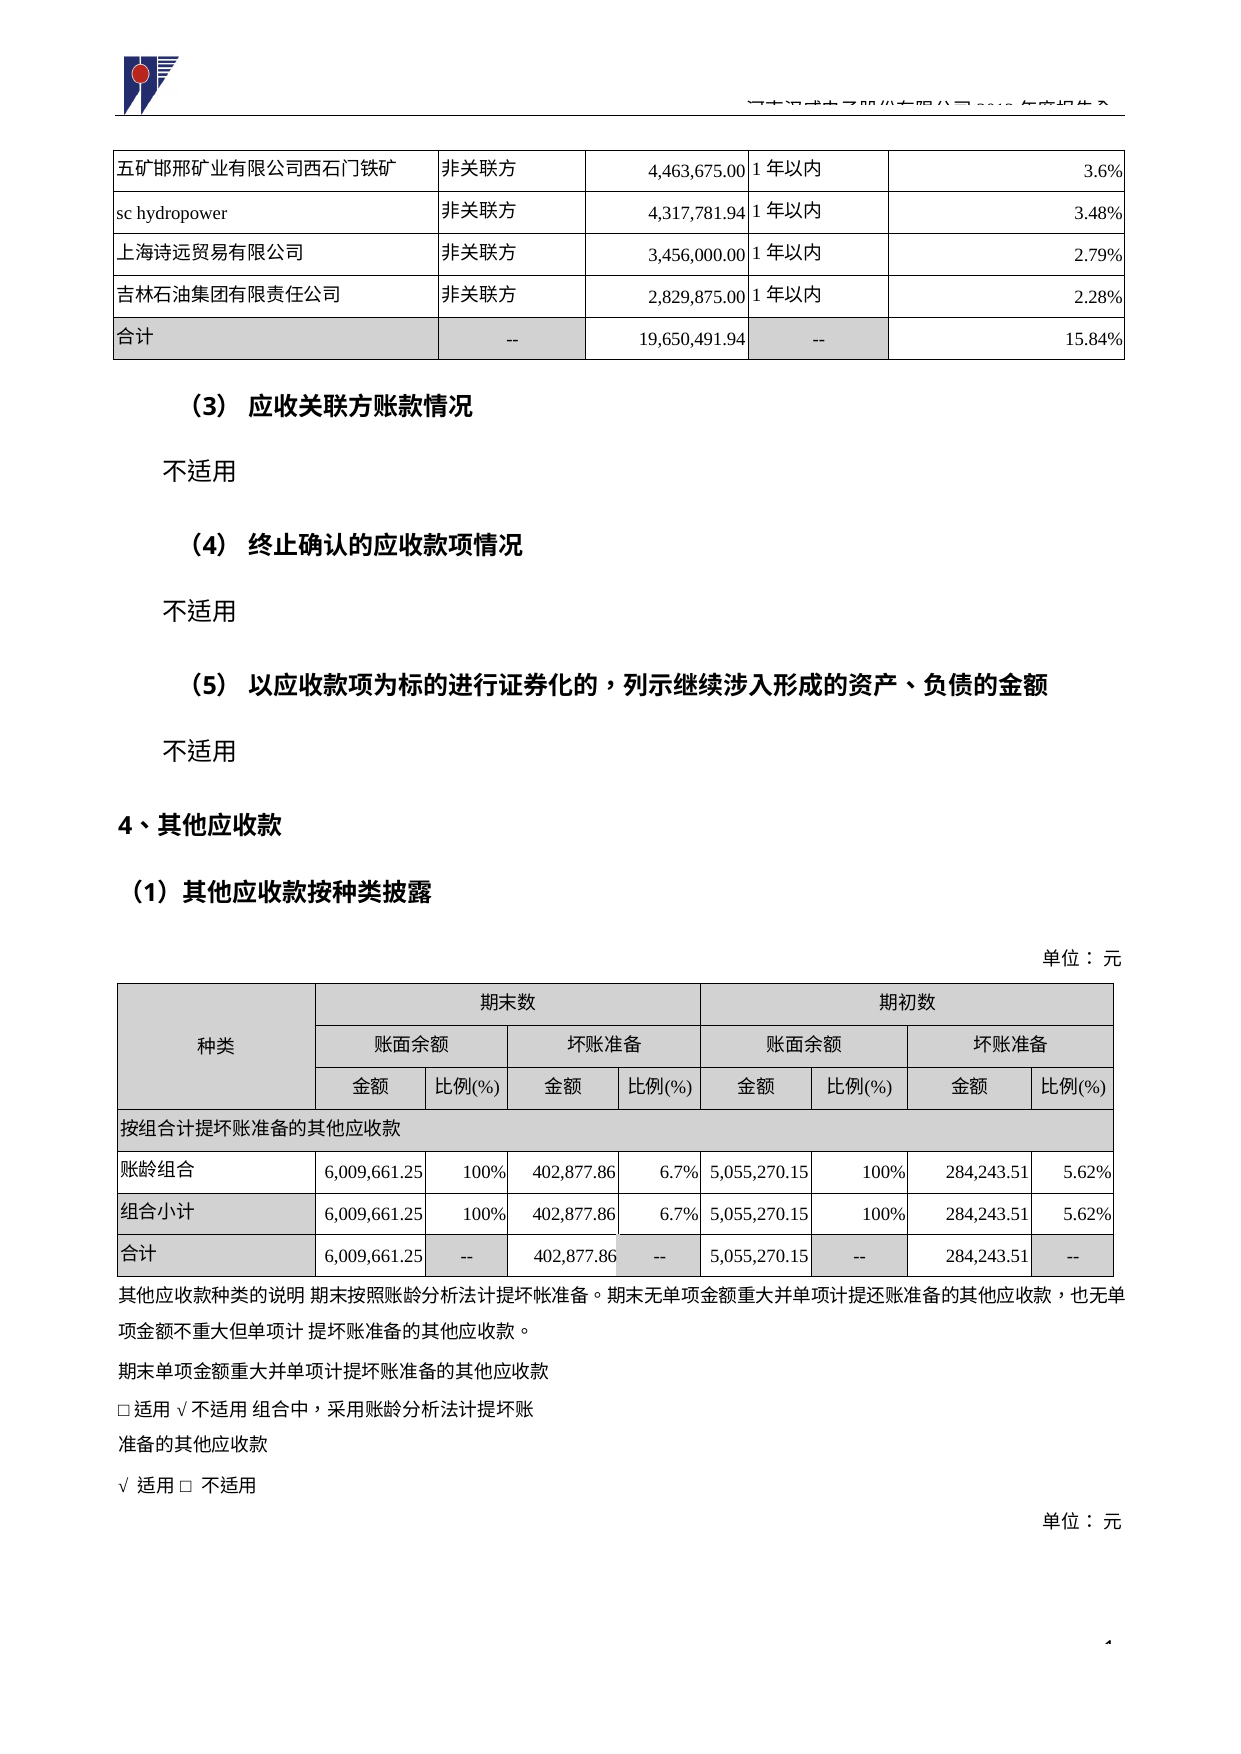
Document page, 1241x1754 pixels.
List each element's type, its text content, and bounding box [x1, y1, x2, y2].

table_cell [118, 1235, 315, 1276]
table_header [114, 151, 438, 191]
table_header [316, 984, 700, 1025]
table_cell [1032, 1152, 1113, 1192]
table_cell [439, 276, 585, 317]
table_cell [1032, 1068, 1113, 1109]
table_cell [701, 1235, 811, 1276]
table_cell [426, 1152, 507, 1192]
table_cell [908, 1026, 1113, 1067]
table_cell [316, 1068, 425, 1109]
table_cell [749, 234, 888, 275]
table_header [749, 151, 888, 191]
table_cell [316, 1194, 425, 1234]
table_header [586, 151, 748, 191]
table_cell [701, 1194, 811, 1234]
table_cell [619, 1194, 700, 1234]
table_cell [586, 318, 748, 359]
text □ 适用 √ 不适用 组合中，采用账龄分析法计提坏账准备的其他应收款 [118, 1396, 551, 1457]
text √ 适用 □ 不适用 [118, 1472, 1138, 1497]
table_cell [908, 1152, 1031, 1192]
text 单位： 元 [102, 946, 1122, 971]
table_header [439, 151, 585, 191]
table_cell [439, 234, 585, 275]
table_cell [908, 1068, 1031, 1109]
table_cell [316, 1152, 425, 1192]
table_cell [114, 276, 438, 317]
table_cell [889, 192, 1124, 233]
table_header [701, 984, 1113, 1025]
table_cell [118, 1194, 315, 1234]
subtitle （5） 以应收款项为标的进行证券化的，列示继续涉入形成的资产、负债的金额 不适用 [162, 667, 1054, 768]
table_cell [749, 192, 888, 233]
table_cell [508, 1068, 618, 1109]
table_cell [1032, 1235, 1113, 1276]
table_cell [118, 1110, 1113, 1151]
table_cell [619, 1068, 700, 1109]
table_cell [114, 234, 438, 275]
subtitle （4） 终止确认的应收款项情况 不适用 [162, 527, 527, 628]
subtitle （3） 应收关联方账款情况 不适用 [162, 388, 477, 488]
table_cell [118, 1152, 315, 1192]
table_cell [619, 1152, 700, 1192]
text 期末单项金额重大并单项计提坏账准备的其他应收款 [118, 1358, 1138, 1384]
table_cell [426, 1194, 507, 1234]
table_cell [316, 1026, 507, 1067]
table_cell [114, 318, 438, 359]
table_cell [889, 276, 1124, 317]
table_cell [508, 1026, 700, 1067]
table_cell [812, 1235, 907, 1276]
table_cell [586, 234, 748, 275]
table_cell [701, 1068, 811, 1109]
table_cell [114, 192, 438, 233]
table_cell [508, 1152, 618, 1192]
text 其他应收款种类的说明 期末按照账龄分析法计提坏帐准备。期末无单项金额重大并单项计提还账准备的其他应收款，也无单项金额不重大但单项计 提坏账准备的其他应收款。 [118, 1282, 1138, 1344]
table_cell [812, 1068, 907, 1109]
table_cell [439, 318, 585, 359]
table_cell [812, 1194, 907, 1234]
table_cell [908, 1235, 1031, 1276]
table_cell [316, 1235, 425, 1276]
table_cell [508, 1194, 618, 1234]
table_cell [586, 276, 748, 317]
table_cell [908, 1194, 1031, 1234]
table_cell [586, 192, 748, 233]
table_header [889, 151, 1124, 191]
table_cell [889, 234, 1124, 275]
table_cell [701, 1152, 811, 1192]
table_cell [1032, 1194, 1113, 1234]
subtitle 4、其他应收款 [118, 808, 1138, 842]
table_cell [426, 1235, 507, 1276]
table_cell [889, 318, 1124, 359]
picture [124, 50, 179, 115]
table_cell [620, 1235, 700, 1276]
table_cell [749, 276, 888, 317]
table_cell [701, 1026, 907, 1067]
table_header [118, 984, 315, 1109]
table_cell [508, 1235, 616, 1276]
text 单位： 元 [102, 1508, 1122, 1533]
subtitle （1）其他应收款按种类披露 [118, 874, 1138, 908]
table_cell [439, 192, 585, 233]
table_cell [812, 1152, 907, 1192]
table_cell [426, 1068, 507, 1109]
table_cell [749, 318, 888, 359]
